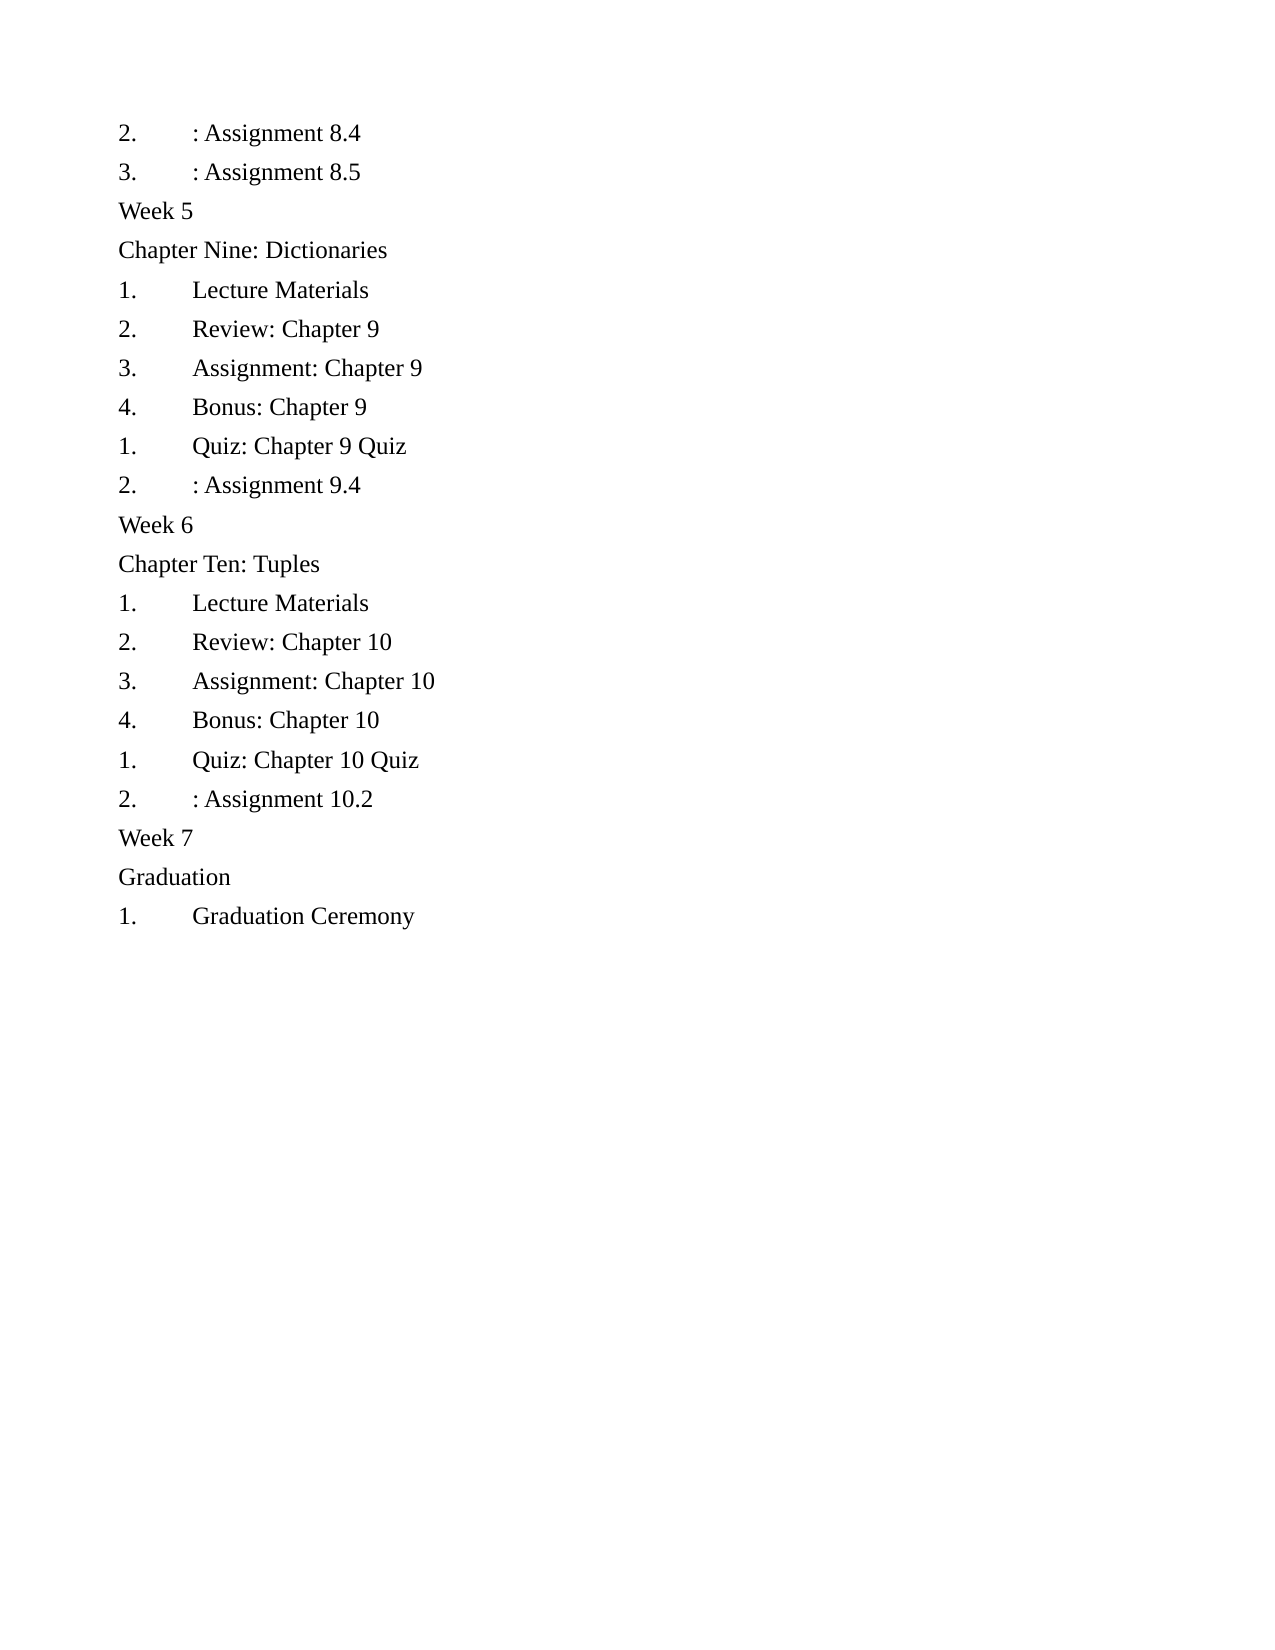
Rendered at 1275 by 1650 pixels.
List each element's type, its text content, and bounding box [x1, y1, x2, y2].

list Quiz: Chapter 9 Quiz [118, 431, 1157, 460]
list Bonus: Chapter 10 [118, 706, 1157, 734]
text Week 7 [118, 823, 1157, 852]
list Quiz: Chapter 10 Quiz [118, 745, 1157, 773]
list Bonus: Chapter 9 [118, 392, 1157, 421]
text Chapter Nine: Dictionaries [118, 236, 1157, 264]
list Lecture Materials [118, 275, 1157, 303]
list Graduation Ceremony [118, 901, 1157, 930]
list : Assignment 8.4 [118, 118, 1157, 147]
list : Assignment 8.5 [118, 157, 1157, 186]
list : Assignment 10.2 [118, 784, 1157, 813]
list : Assignment 9.4 [118, 471, 1157, 499]
text Week 6 [118, 510, 1157, 538]
text Graduation [118, 862, 1157, 891]
list Review: Chapter 10 [118, 627, 1157, 656]
text Week 5 [118, 196, 1157, 225]
list Assignment: Chapter 9 [118, 353, 1157, 382]
list Assignment: Chapter 10 [118, 666, 1157, 695]
list Lecture Materials [118, 588, 1157, 617]
list Review: Chapter 9 [118, 314, 1157, 343]
text Chapter Ten: Tuples [118, 549, 1157, 578]
